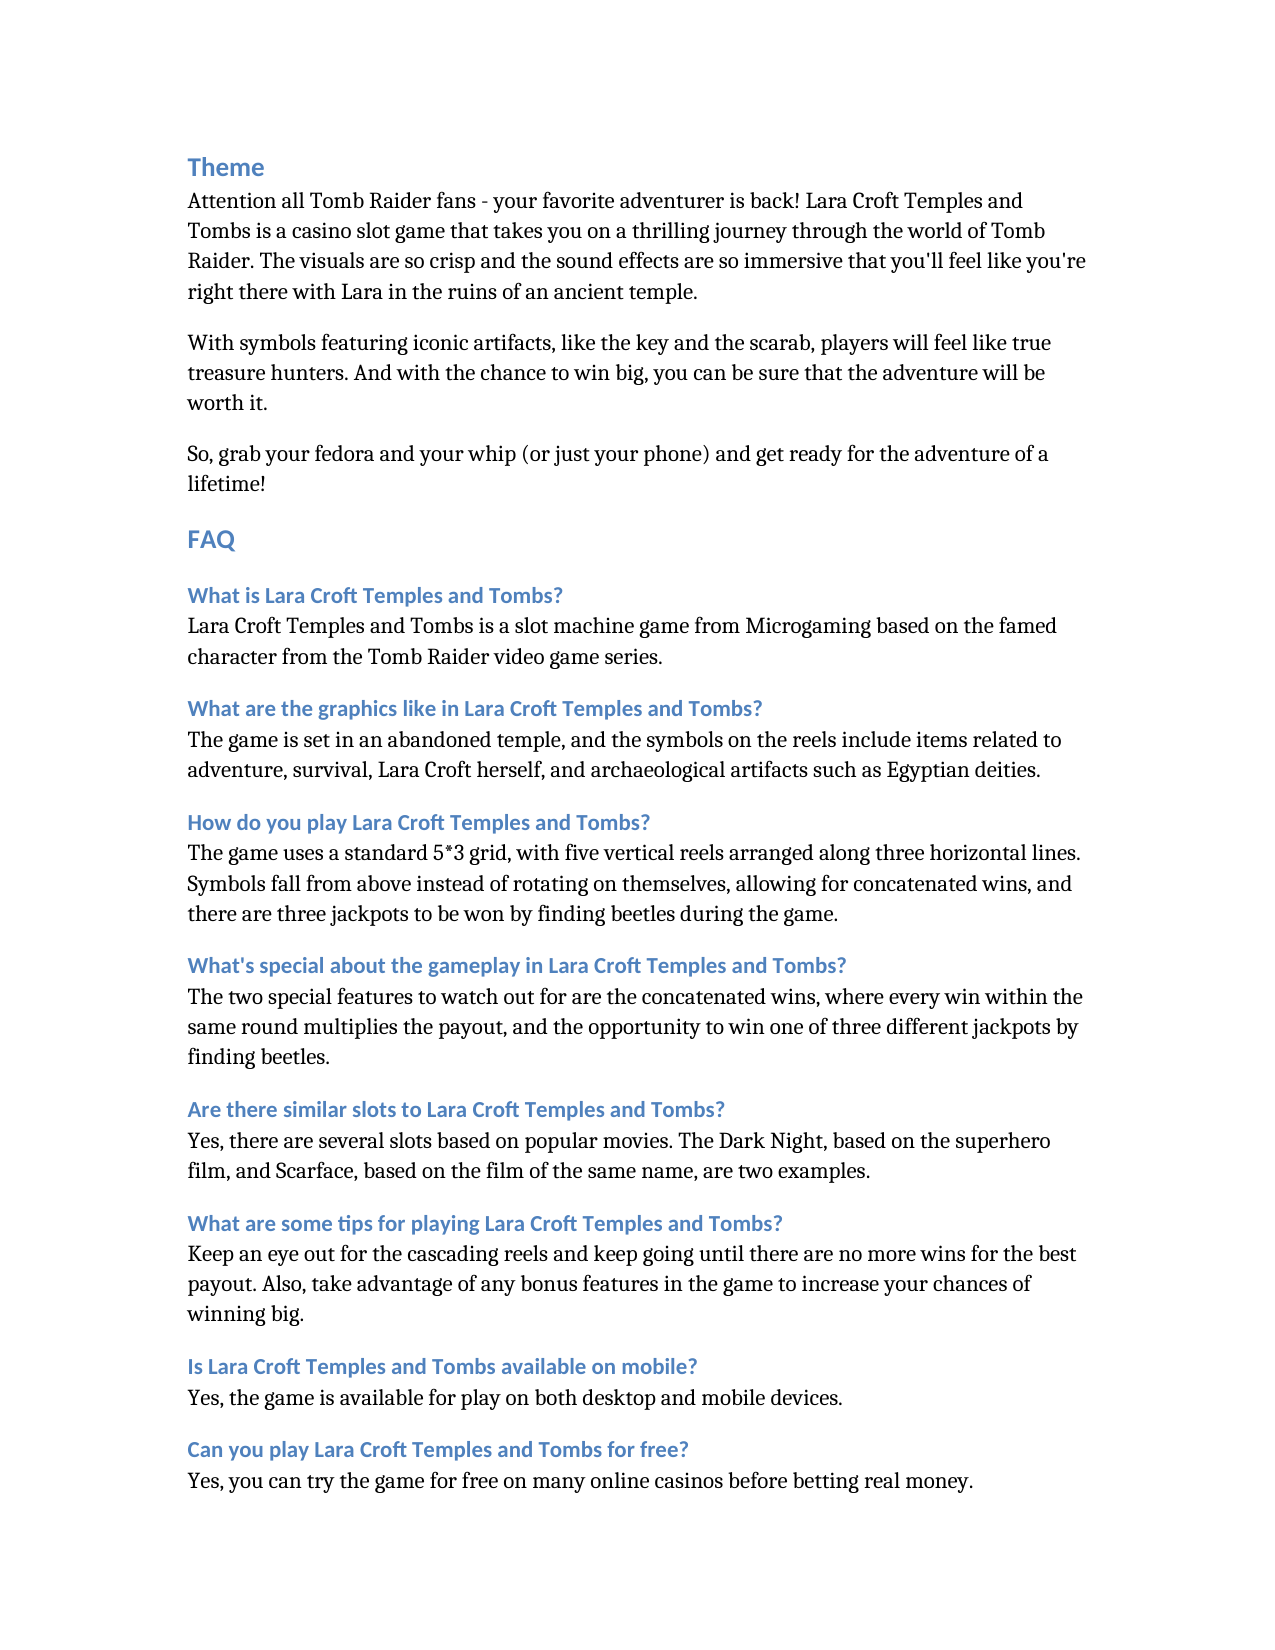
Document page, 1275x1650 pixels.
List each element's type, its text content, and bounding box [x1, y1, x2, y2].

text Yes, there are several slots based on popular movies. The Dark Night, based on the superhero film, and Scarface, based on the film of the same name, are two examples. [187, 1127, 1087, 1184]
subtitle What are some tips for playing Lara Croft Temples and Tombs? [187, 1209, 1087, 1237]
subtitle What are the graphics like in Lara Croft Temples and Tombs? [187, 694, 1087, 722]
subtitle FAQ [187, 522, 1087, 555]
text The game is set in an abandoned temple, and the symbols on the reels include items related to adventure, survival, Lara Croft herself, and archaeological artifacts such as Egyptian deities. [187, 727, 1087, 783]
text Attention all Tomb Raider fans - your favorite adventurer is back! Lara Croft Temples and Tombs is a casino slot game that takes you on a thrilling journey through the world of Tomb Raider. The visuals are so crisp and the sound effects are so immersive that you'll feel like you're right there with Lara in the ruins of an ancient temple. [187, 188, 1087, 305]
text The game uses a standard 5*3 grid, with five vertical reels arranged along three horizontal lines. Symbols fall from above instead of rotating on themselves, allowing for concatenated wins, and there are three jackpots to be won by finding beetles during the game. [187, 840, 1087, 927]
subtitle Are there similar slots to Lara Croft Temples and Tombs? [187, 1095, 1087, 1123]
subtitle Can you play Lara Croft Temples and Tombs for free? [187, 1436, 1087, 1463]
text Yes, you can try the game for free on many online casinos before betting real money. [187, 1468, 1087, 1494]
text So, grab your fedora and your whip (or just your phone) and get ready for the adventure of a lifetime! [187, 441, 1087, 498]
text Yes, the game is available for play on both desktop and mobile devices. [187, 1384, 1087, 1411]
text Lara Croft Temples and Tombs is a slot machine game from Microgaming based on the famed character from the Tomb Raider video game series. [187, 613, 1087, 670]
subtitle What's special about the gameplay in Lara Croft Temples and Tombs? [187, 952, 1087, 979]
subtitle How do you play Lara Croft Temples and Tombs? [187, 808, 1087, 836]
subtitle Is Lara Croft Temples and Tombs available on mobile? [187, 1352, 1087, 1380]
subtitle Theme [187, 150, 1087, 183]
text The two special features to watch out for are the concatenated wins, where every win within the same round multiplies the payout, and the opportunity to win one of three different jackpots by finding beetles. [187, 984, 1087, 1071]
text Keep an eye out for the cascading reels and keep going until there are no more wins for the best payout. Also, take advantage of any bonus features in the game to increase your chances of winning big. [187, 1241, 1087, 1328]
subtitle What is Lara Croft Temples and Tombs? [187, 581, 1087, 609]
text With symbols featuring iconic artifacts, like the key and the scarab, players will feel like true treasure hunters. And with the chance to win big, you can be sure that the adventure will be worth it. [187, 329, 1087, 416]
